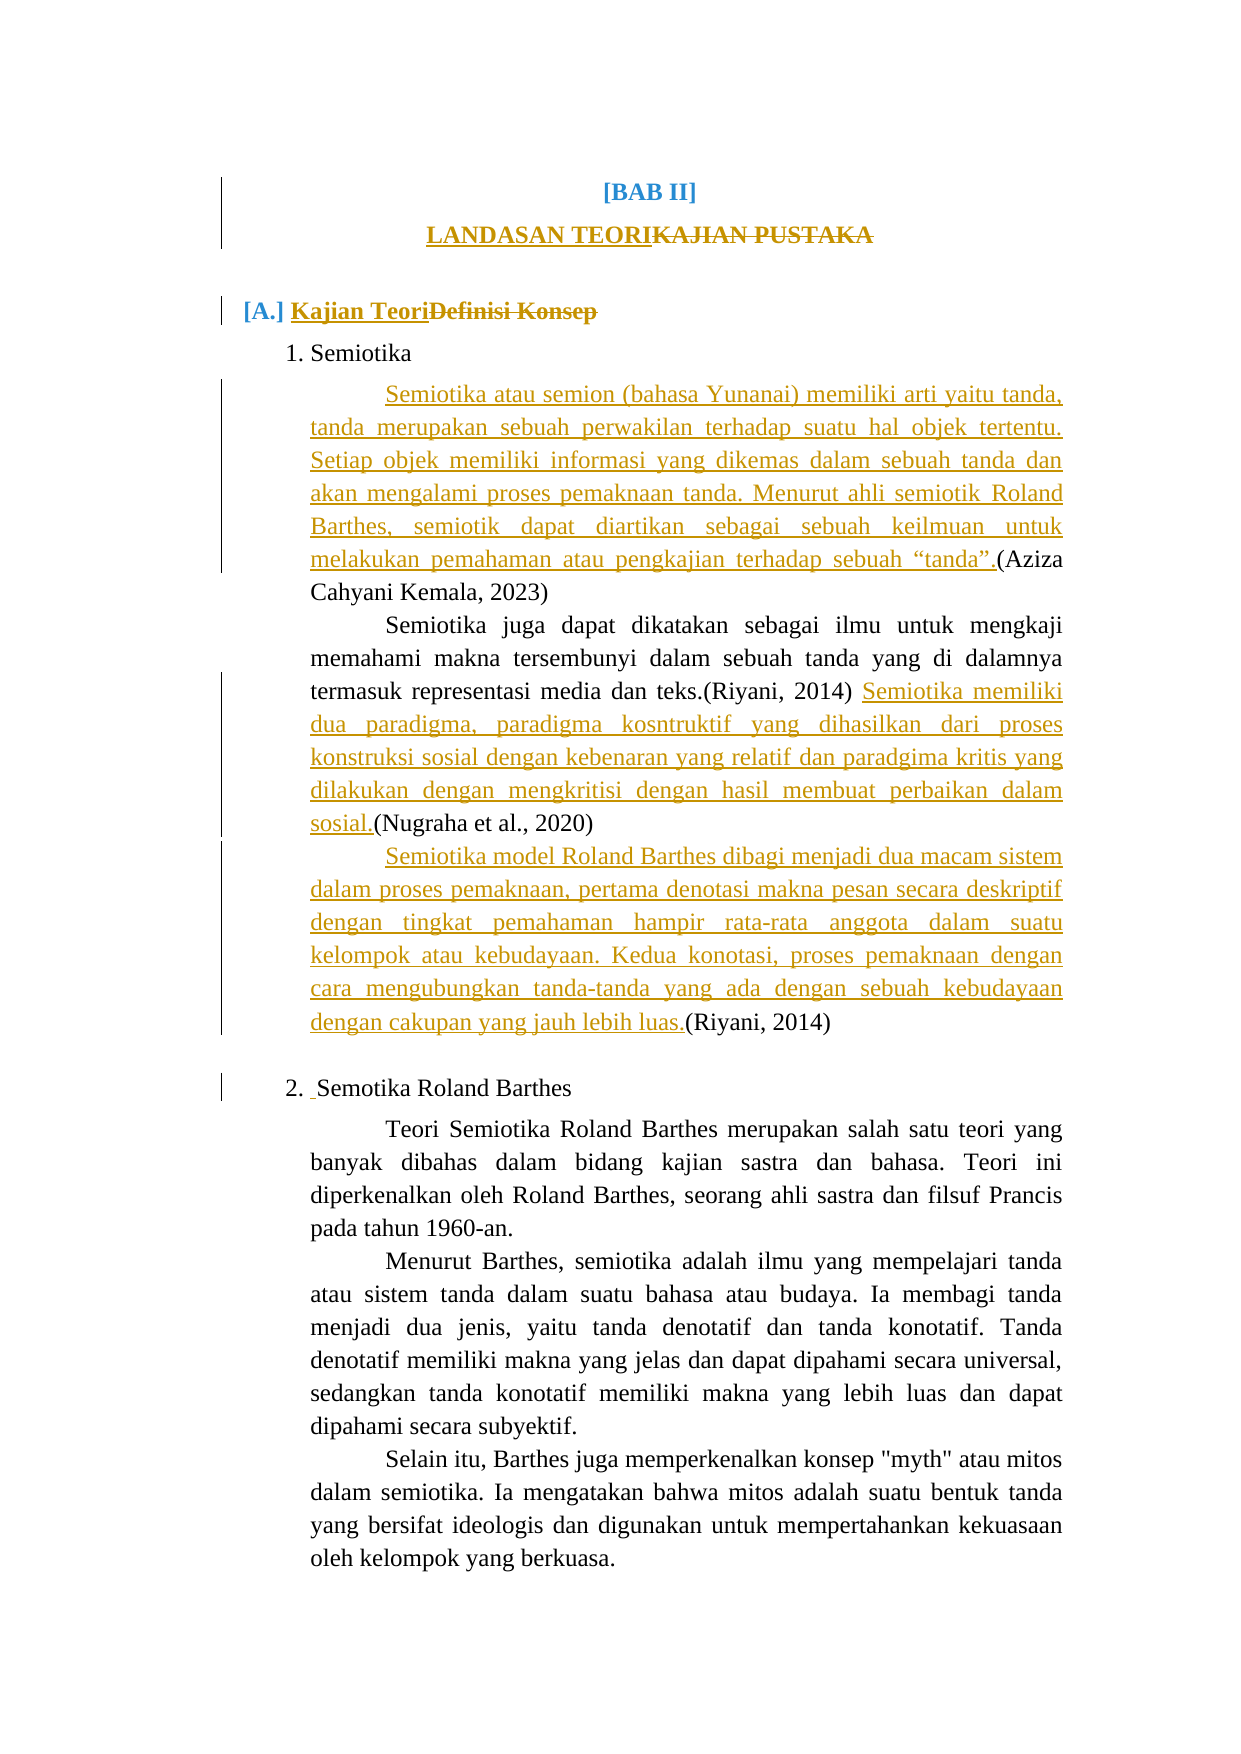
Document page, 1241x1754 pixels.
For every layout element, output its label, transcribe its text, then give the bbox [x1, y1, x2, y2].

text (Riyani, 2014) [310, 841, 1063, 899]
text Selain itu, Barthes juga memperkenalkan konsep "myth" atau mitos dalam semiotika. Ia mengatakan bahwa mitos adalah suatu bentuk tanda yang bersifat ideologis dan digunakan untuk mempertahankan kekuasaan oleh kelompok yang berkuasa. [310, 1444, 1063, 1572]
text (Riyani, 2014) [310, 901, 1063, 932]
text Semiotika juga dapat dikatakan sebagai ilmu untuk mengkaji memahami makna tersembunyi dalam sebuah tanda yang di dalamnya termasuk representasi media dan teks.(Riyani, 2014) (Nugraha et al., 2020) [310, 769, 1063, 800]
text Semiotika juga dapat dikatakan sebagai ilmu untuk mengkaji memahami makna tersembunyi dalam sebuah tanda yang di dalamnya termasuk representasi media dan teks.(Riyani, 2014) (Nugraha et al., 2020) [310, 736, 1063, 767]
text Menurut Barthes, semiotika adalah ilmu yang mempelajari tanda atau sistem tanda dalam suatu bahasa atau budaya. Ia membagi tanda menjadi dua jenis, yaitu tanda denotatif dan tanda konotatif. Tanda denotatif memiliki makna yang jelas dan dapat dipahami secara universal, sedangkan tanda konotatif memiliki makna yang lebih luas dan dapat dipahami secara subyektif. [310, 1246, 1063, 1440]
text Semiotika juga dapat dikatakan sebagai ilmu untuk mengkaji memahami makna tersembunyi dalam sebuah tanda yang di dalamnya termasuk representasi media dan teks.(Riyani, 2014) (Nugraha et al., 2020) [310, 802, 1063, 837]
text (Riyani, 2014) [310, 1000, 1063, 1035]
text (Aziza Cahyani Kemala, 2023) [310, 472, 1063, 503]
text (Aziza Cahyani Kemala, 2023) [310, 505, 1063, 536]
subtitle Semiotika [310, 338, 1063, 367]
text (Riyani, 2014) [310, 934, 1063, 966]
text Semiotika juga dapat dikatakan sebagai ilmu untuk mengkaji memahami makna tersembunyi dalam sebuah tanda yang di dalamnya termasuk representasi media dan teks.(Riyani, 2014) (Nugraha et al., 2020) [310, 610, 1063, 734]
text Teori Semiotika Roland Barthes merupakan salah satu teori yang banyak dibahas dalam bidang kajian sastra dan bahasa. Teori ini diperkenalkan oleh Roland Barthes, seorang ahli sastra dan filsuf Prancis pada tahun 1960-an. [310, 1114, 1063, 1242]
subtitle Semotika Roland Barthes [310, 1073, 1063, 1101]
text (Aziza Cahyani Kemala, 2023) [310, 439, 1063, 470]
text (Aziza Cahyani Kemala, 2023) [310, 379, 1063, 437]
text (Aziza Cahyani Kemala, 2023) [310, 538, 1063, 606]
text (Riyani, 2014) [310, 967, 1063, 998]
